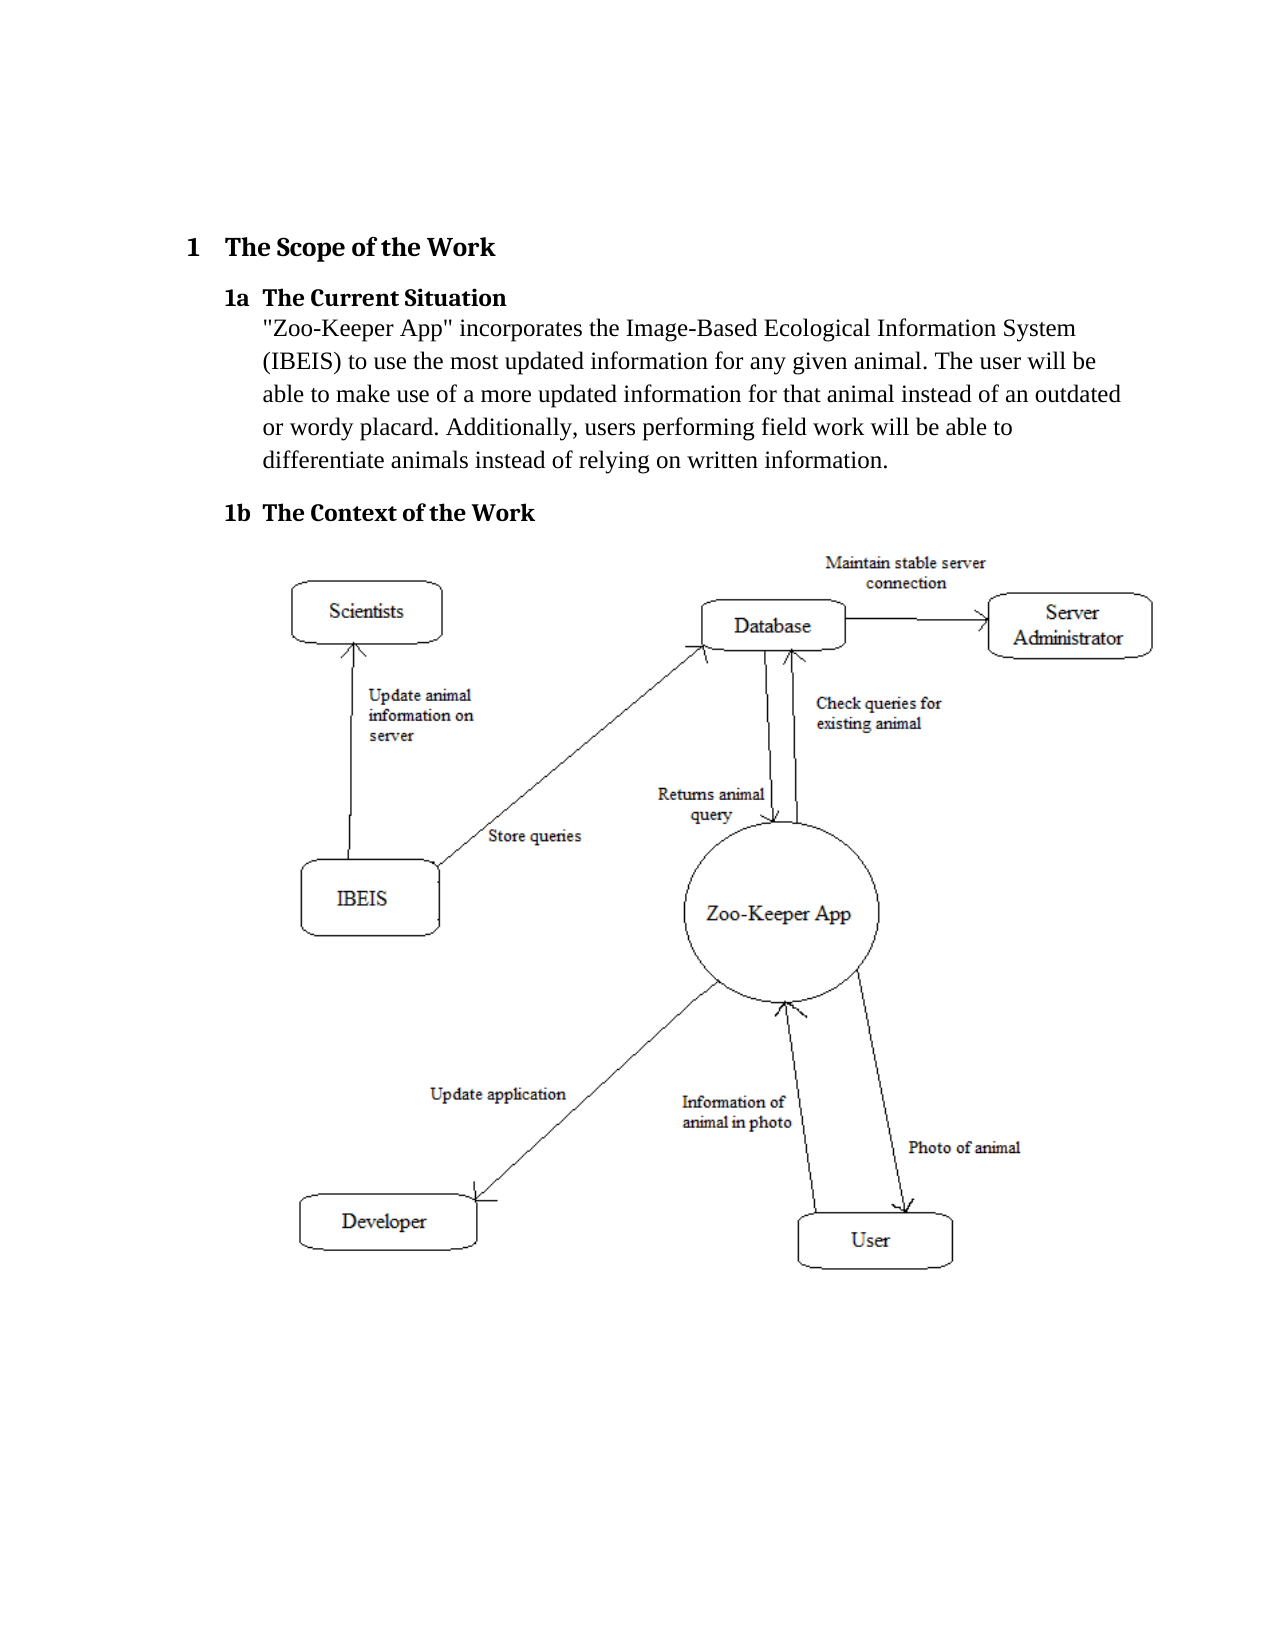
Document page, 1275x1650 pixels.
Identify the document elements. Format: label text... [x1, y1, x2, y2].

subtitle The Scope of the Work [187, 232, 1125, 263]
subtitle The Context of the Work [225, 499, 1125, 528]
text "Zoo-Keeper App" incorporates the Image-Based Ecological Information System (IBEIS) to use the most updated information for any given animal. The user will be able to make use of a more updated information for that animal instead of an outdated or wordy placard. Additionally, users performing field work will be able to differentiate animals instead of relying on written information. [262, 313, 1125, 474]
subtitle The Current Situation [225, 284, 1125, 313]
picture [262, 527, 1181, 1330]
